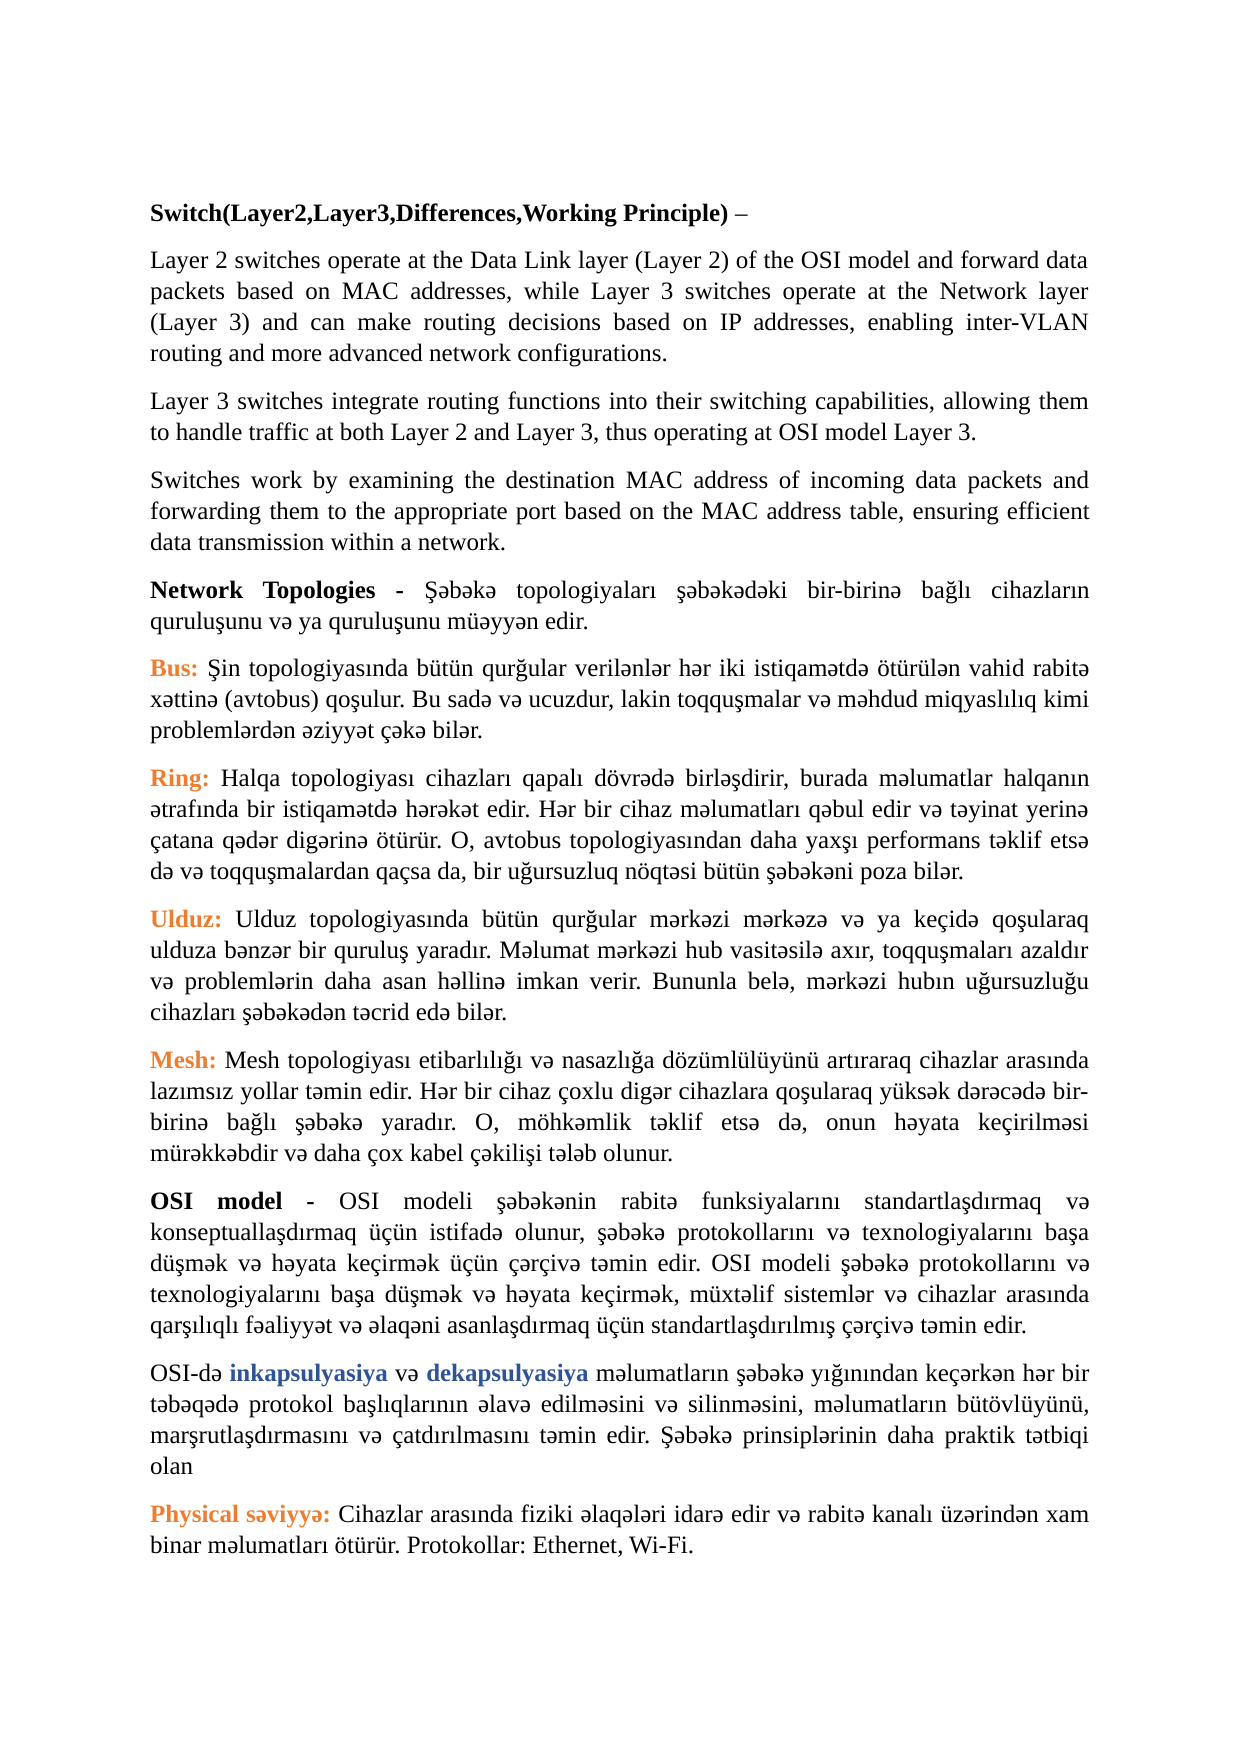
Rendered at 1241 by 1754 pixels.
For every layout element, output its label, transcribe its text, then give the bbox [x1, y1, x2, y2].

text Layer 3 switches integrate routing functions into their switching capabilities, allowing them to handle traffic at both Layer 2 and Layer 3, thus operating at OSI model Layer 3. [150, 386, 1090, 446]
text Ulduz: Ulduz topologiyasında bütün qurğular mərkəzi mərkəzə və ya keçidə qoşularaq ulduza bənzər bir quruluş yaradır. Məlumat mərkəzi hub vasitəsilə axır, toqquşmaları azaldır və problemlərin daha asan həllinə imkan verir. Bununla belə, mərkəzi hubın uğursuzluğu cihazları şəbəkədən təcrid edə bilər. [150, 904, 1090, 1026]
text Bus: Şin topologiyasında bütün qurğular verilənlər hər iki istiqamətdə ötürülən vahid rabitə xəttinə (avtobus) qoşulur. Bu sadə və ucuzdur, lakin toqquşmalar və məhdud miqyaslılıq kimi problemlərdən əziyyət çəkə bilər. [150, 653, 1090, 744]
text Physical səviyyə: Cihazlar arasında fiziki əlaqələri idarə edir və rabitə kanalı üzərindən xam binar məlumatları ötürür. Protokollar: Ethernet, Wi-Fi. [150, 1499, 1090, 1559]
text Switches work by examining the destination MAC address of incoming data packets and forwarding them to the appropriate port based on the MAC address table, ensuring efficient data transmission within a network. [150, 465, 1090, 556]
text Ring: Halqa topologiyası cihazları qapalı dövrədə birləşdirir, burada məlumatlar halqanın ətrafında bir istiqamətdə hərəkət edir. Hər bir cihaz məlumatları qəbul edir və təyinat yerinə çatana qədər digərinə ötürür. O, avtobus topologiyasından daha yaxşı performans təklif etsə də və toqquşmalardan qaçsa da, bir uğursuzluq nöqtəsi bütün şəbəkəni poza bilər. [150, 763, 1090, 885]
text Switch(Layer2,Layer3,Differences,Working Principle) – [150, 198, 1090, 226]
text Mesh: Mesh topologiyası etibarlılığı və nasazlığa dözümlülüyünü artıraraq cihazlar arasında lazımsız yollar təmin edir. Hər bir cihaz çoxlu digər cihazlara qoşularaq yüksək dərəcədə bir-birinə bağlı şəbəkə yaradır. O, möhkəmlik təklif etsə də, onun həyata keçirilməsi mürəkkəbdir və daha çox kabel çəkilişi tələb olunur. [150, 1045, 1090, 1167]
text OSI model - OSI modeli şəbəkənin rabitə funksiyalarını standartlaşdırmaq və konseptuallaşdırmaq üçün istifadə olunur, şəbəkə protokollarını və texnologiyalarını başa düşmək və həyata keçirmək üçün çərçivə təmin edir. OSI modeli şəbəkə protokollarını və texnologiyalarını başa düşmək və həyata keçirmək, müxtəlif sistemlər və cihazlar arasında qarşılıqlı fəaliyyət və əlaqəni asanlaşdırmaq üçün standartlaşdırılmış çərçivə təmin edir. [150, 1186, 1090, 1339]
text Network Topologies - Şəbəkə topologiyaları şəbəkədəki bir-birinə bağlı cihazların quruluşunu və ya quruluşunu müəyyən edir. [150, 575, 1090, 634]
text Layer 2 switches operate at the Data Link layer (Layer 2) of the OSI model and forward data packets based on MAC addresses, while Layer 3 switches operate at the Network layer (Layer 3) and can make routing decisions based on IP addresses, enabling inter-VLAN routing and more advanced network configurations. [150, 245, 1090, 367]
text OSI-də inkapsulyasiya və dekapsulyasiya məlumatların şəbəkə yığınından keçərkən hər bir təbəqədə protokol başlıqlarının əlavə edilməsini və silinməsini, məlumatların bütövlüyünü, marşrutlaşdırmasını və çatdırılmasını təmin edir. Şəbəkə prinsiplərinin daha praktik tətbiqi olan [150, 1358, 1090, 1480]
